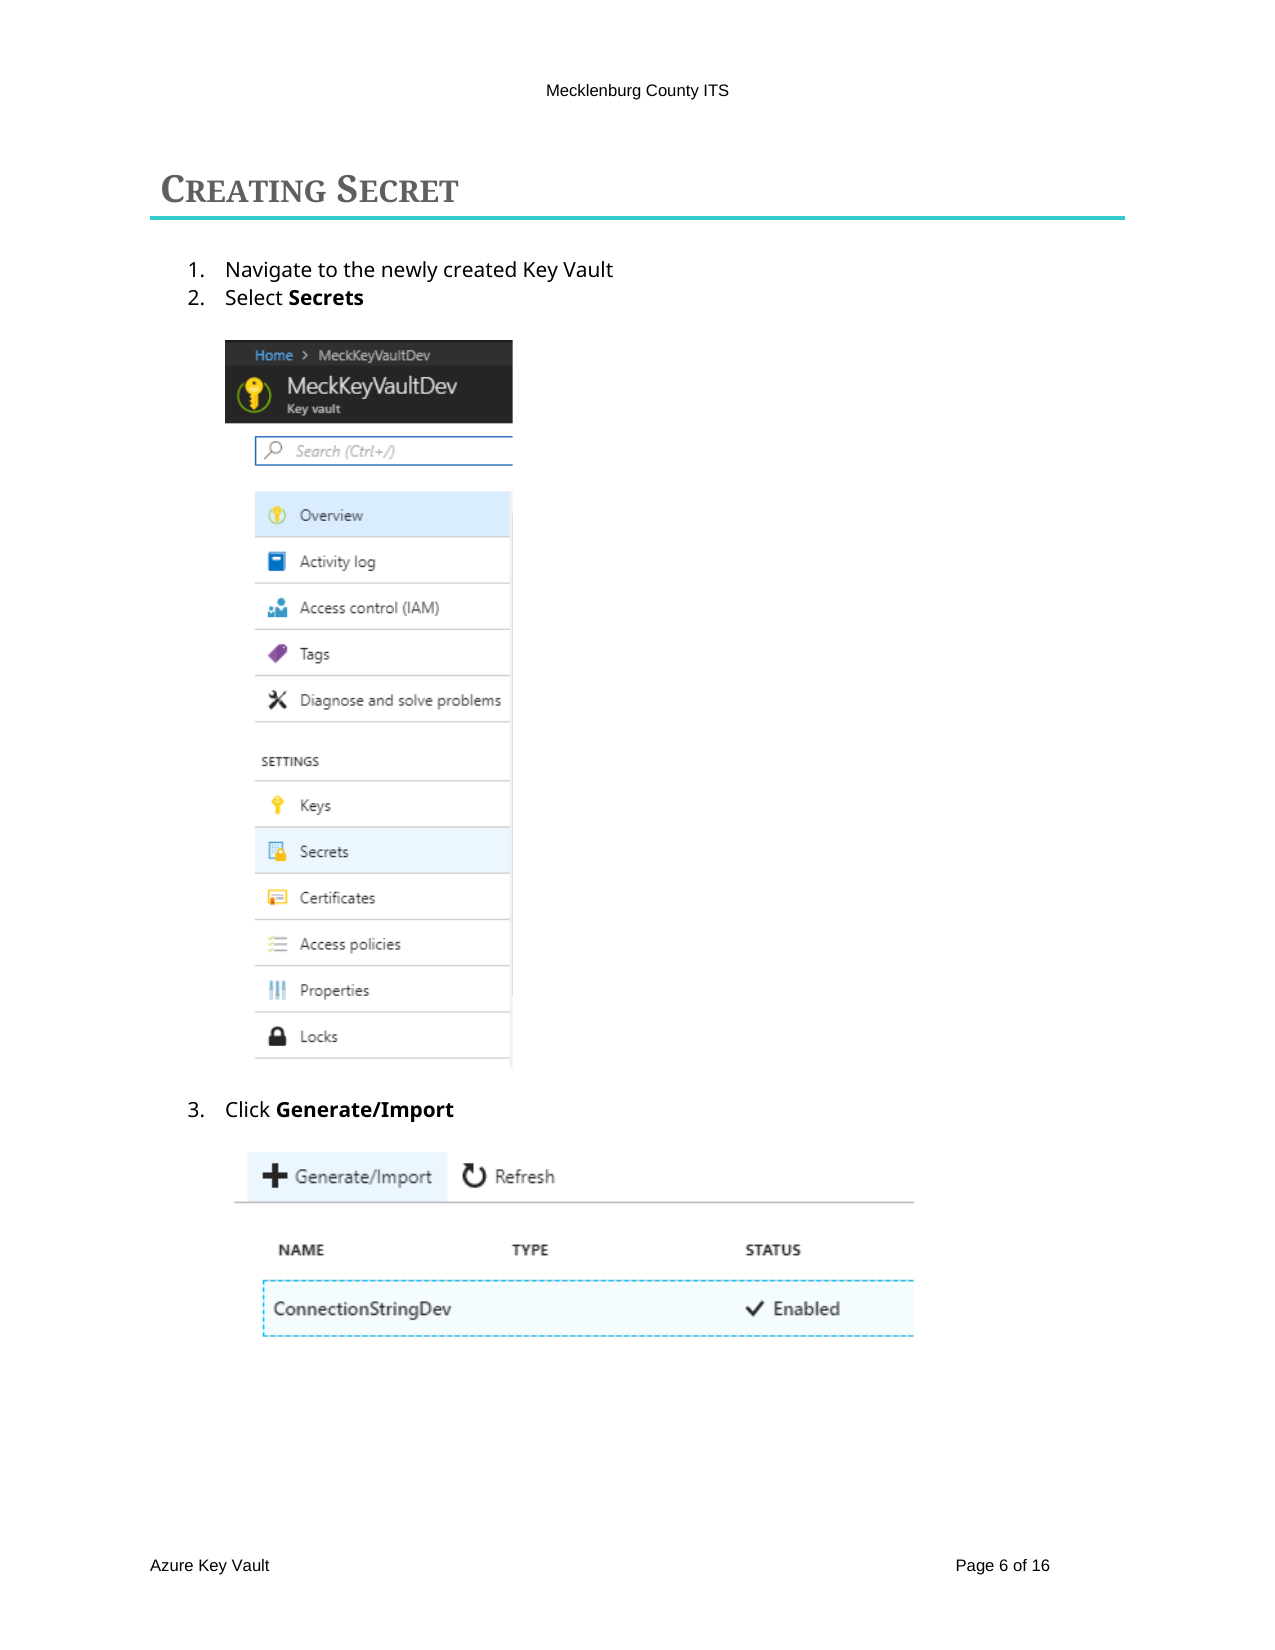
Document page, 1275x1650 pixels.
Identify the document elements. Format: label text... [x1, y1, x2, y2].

text Creating Secret [150, 162, 1125, 216]
picture [225, 340, 513, 1068]
list Navigate to the newly created Key Vault [187, 255, 1125, 283]
picture [234, 1152, 915, 1493]
list Click Generate/Import [187, 1096, 1125, 1124]
list Select Secrets [187, 283, 1125, 312]
